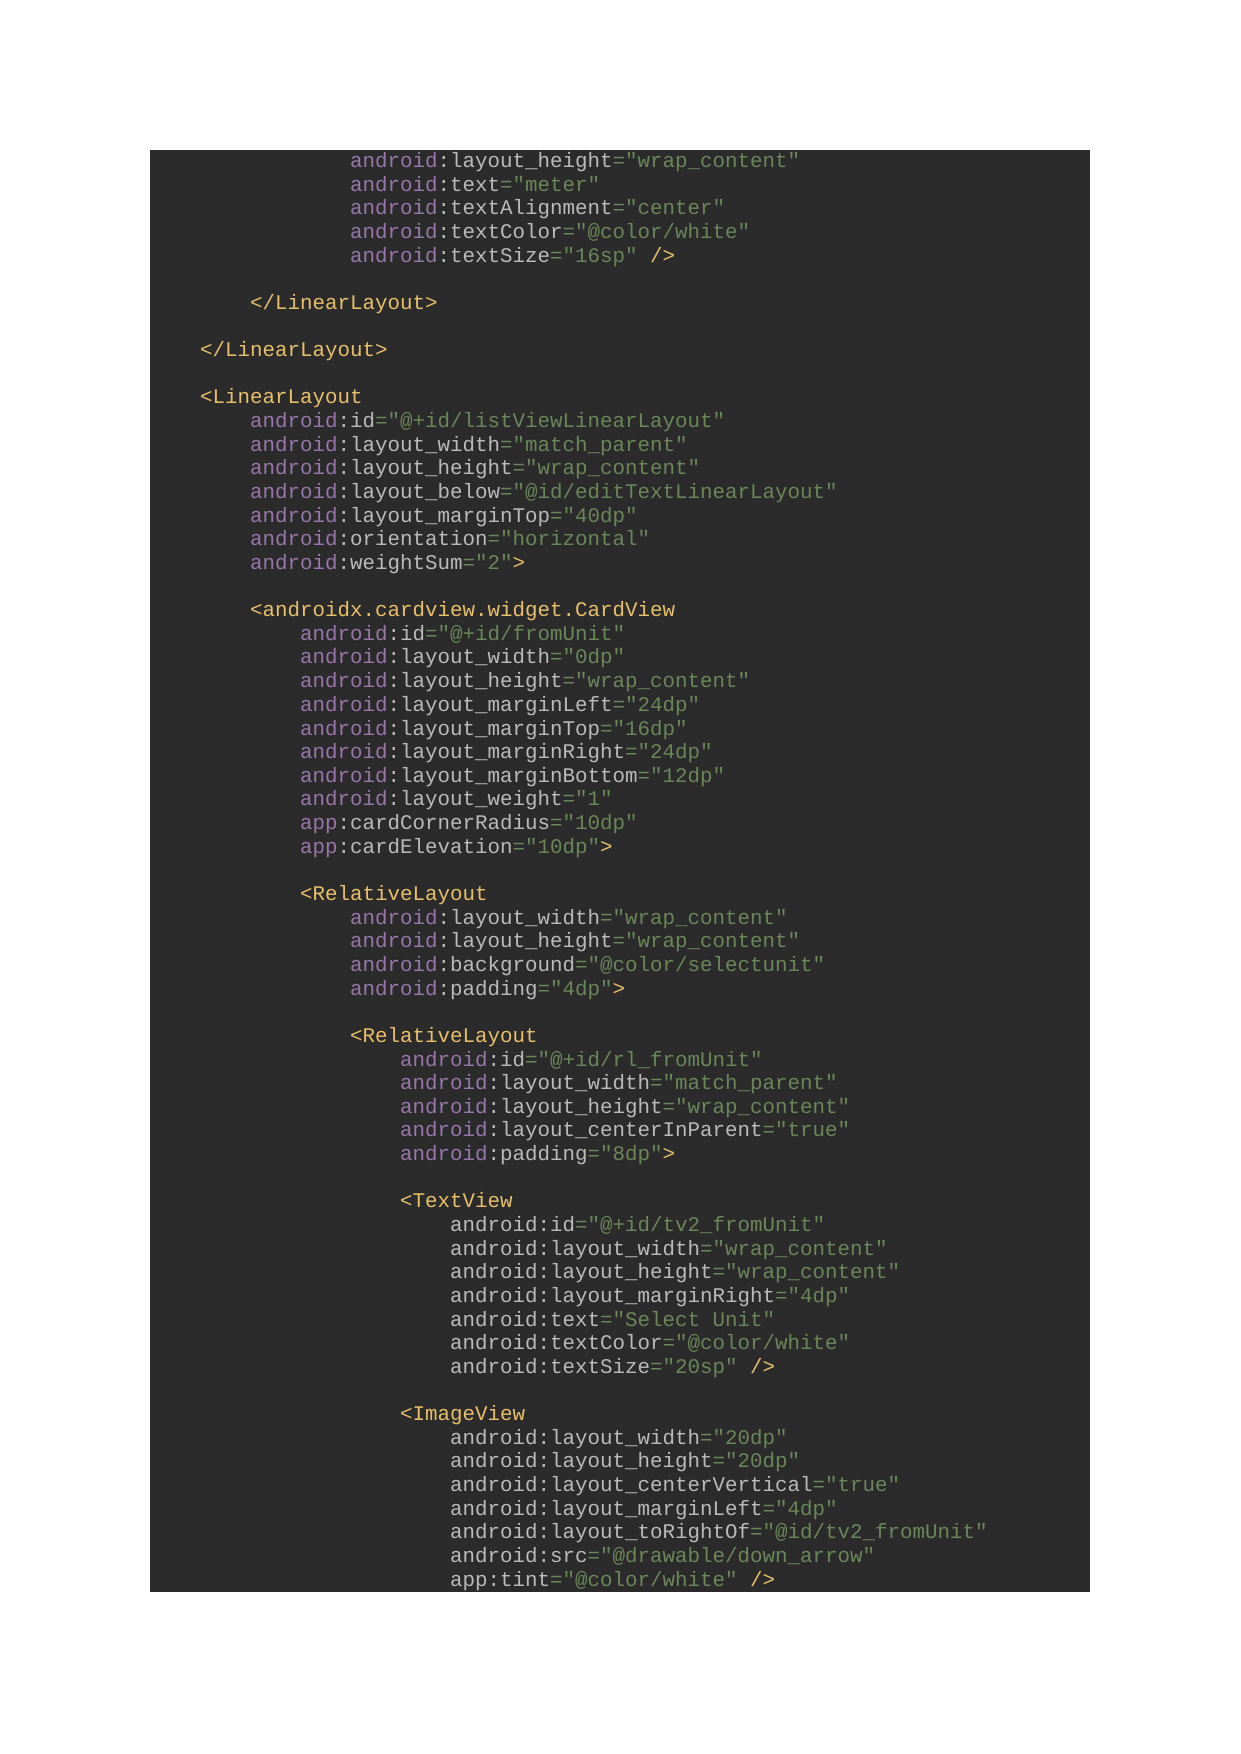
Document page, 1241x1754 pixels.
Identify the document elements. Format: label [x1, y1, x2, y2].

text [150, 150, 1090, 1592]
